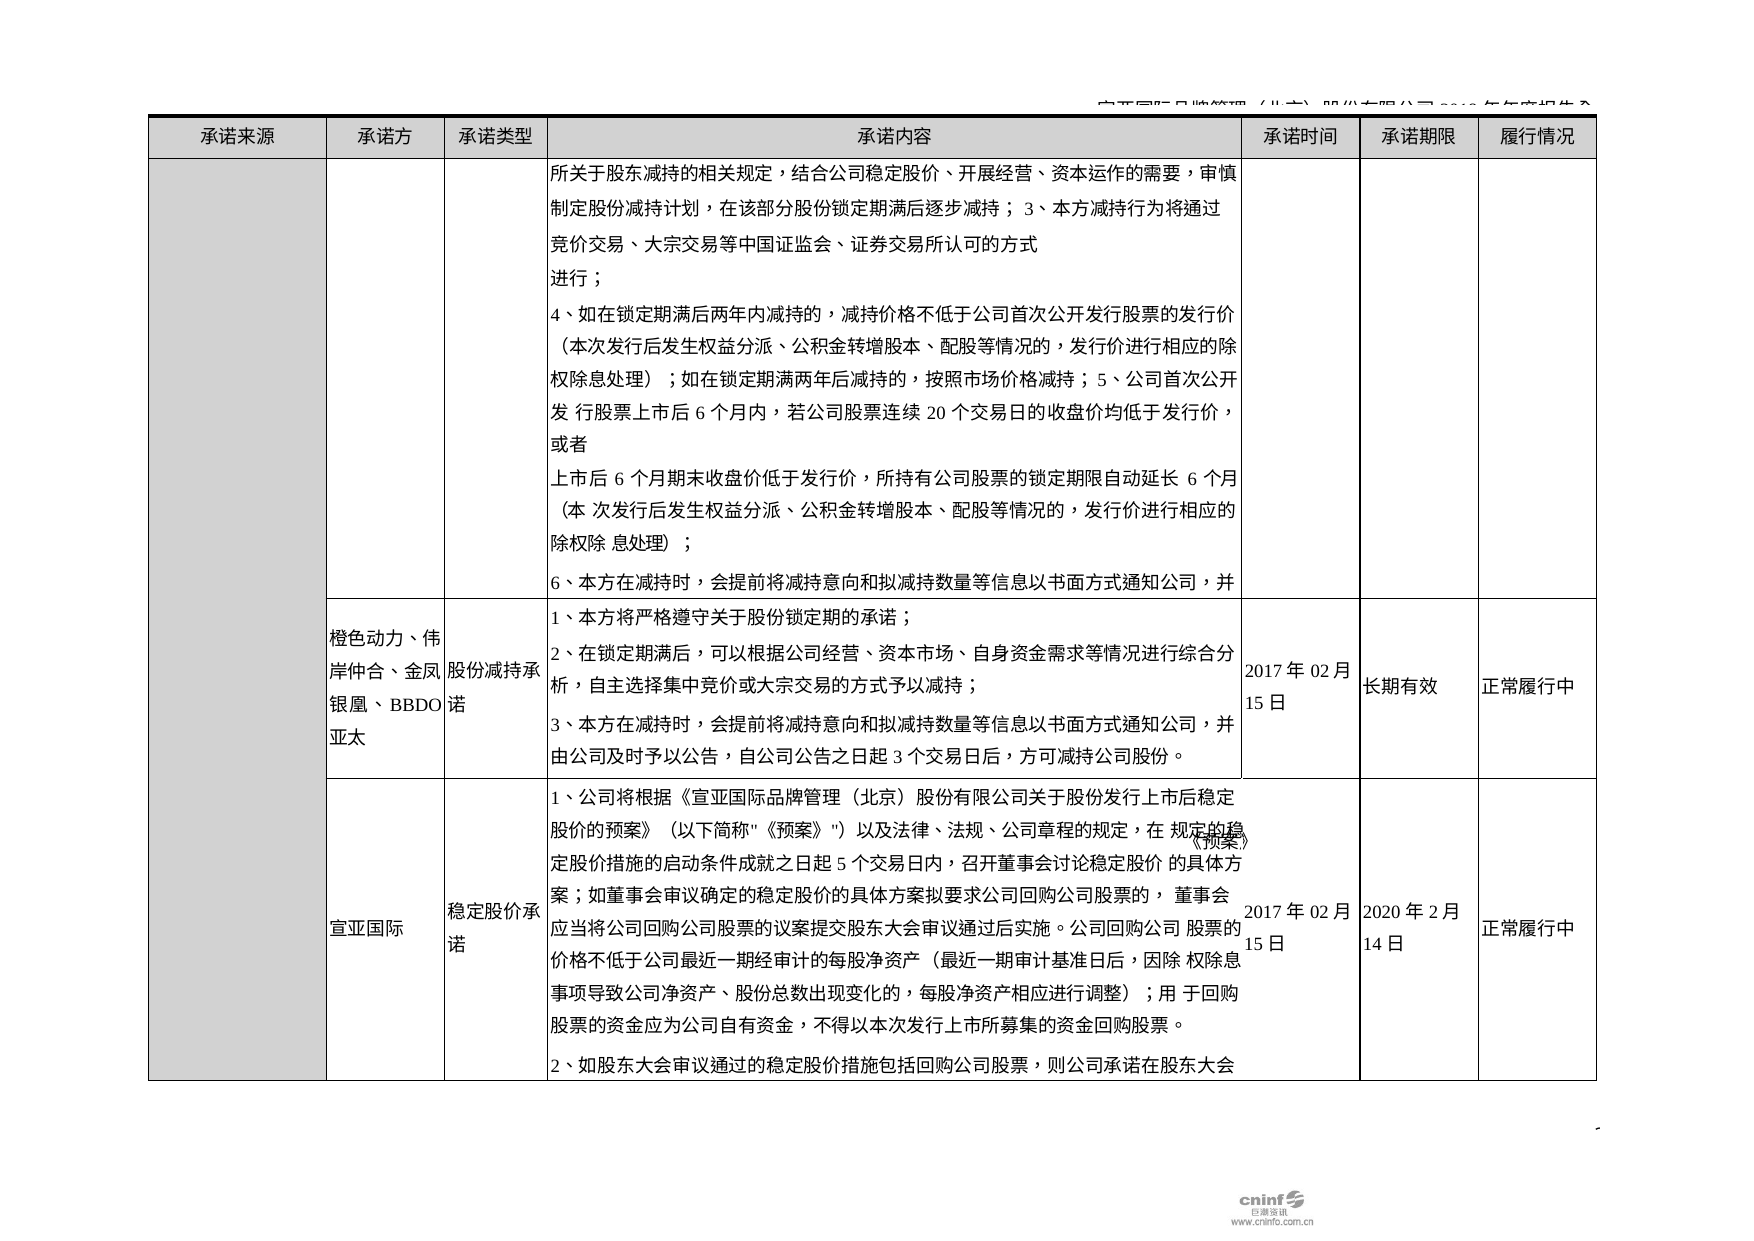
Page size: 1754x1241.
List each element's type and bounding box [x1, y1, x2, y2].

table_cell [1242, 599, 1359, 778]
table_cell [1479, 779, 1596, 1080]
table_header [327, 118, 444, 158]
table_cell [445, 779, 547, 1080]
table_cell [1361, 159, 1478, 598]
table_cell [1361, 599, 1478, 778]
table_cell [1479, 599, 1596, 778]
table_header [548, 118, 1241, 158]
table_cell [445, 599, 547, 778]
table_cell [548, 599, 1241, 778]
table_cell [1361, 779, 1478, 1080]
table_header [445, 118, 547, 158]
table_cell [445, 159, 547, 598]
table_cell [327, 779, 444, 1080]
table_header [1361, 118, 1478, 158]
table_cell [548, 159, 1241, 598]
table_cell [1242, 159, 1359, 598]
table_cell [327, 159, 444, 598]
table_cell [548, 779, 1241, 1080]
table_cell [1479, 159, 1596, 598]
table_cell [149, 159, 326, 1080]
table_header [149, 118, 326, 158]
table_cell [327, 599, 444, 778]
picture [1227, 1188, 1316, 1228]
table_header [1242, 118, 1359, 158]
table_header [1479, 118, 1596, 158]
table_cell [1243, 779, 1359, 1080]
